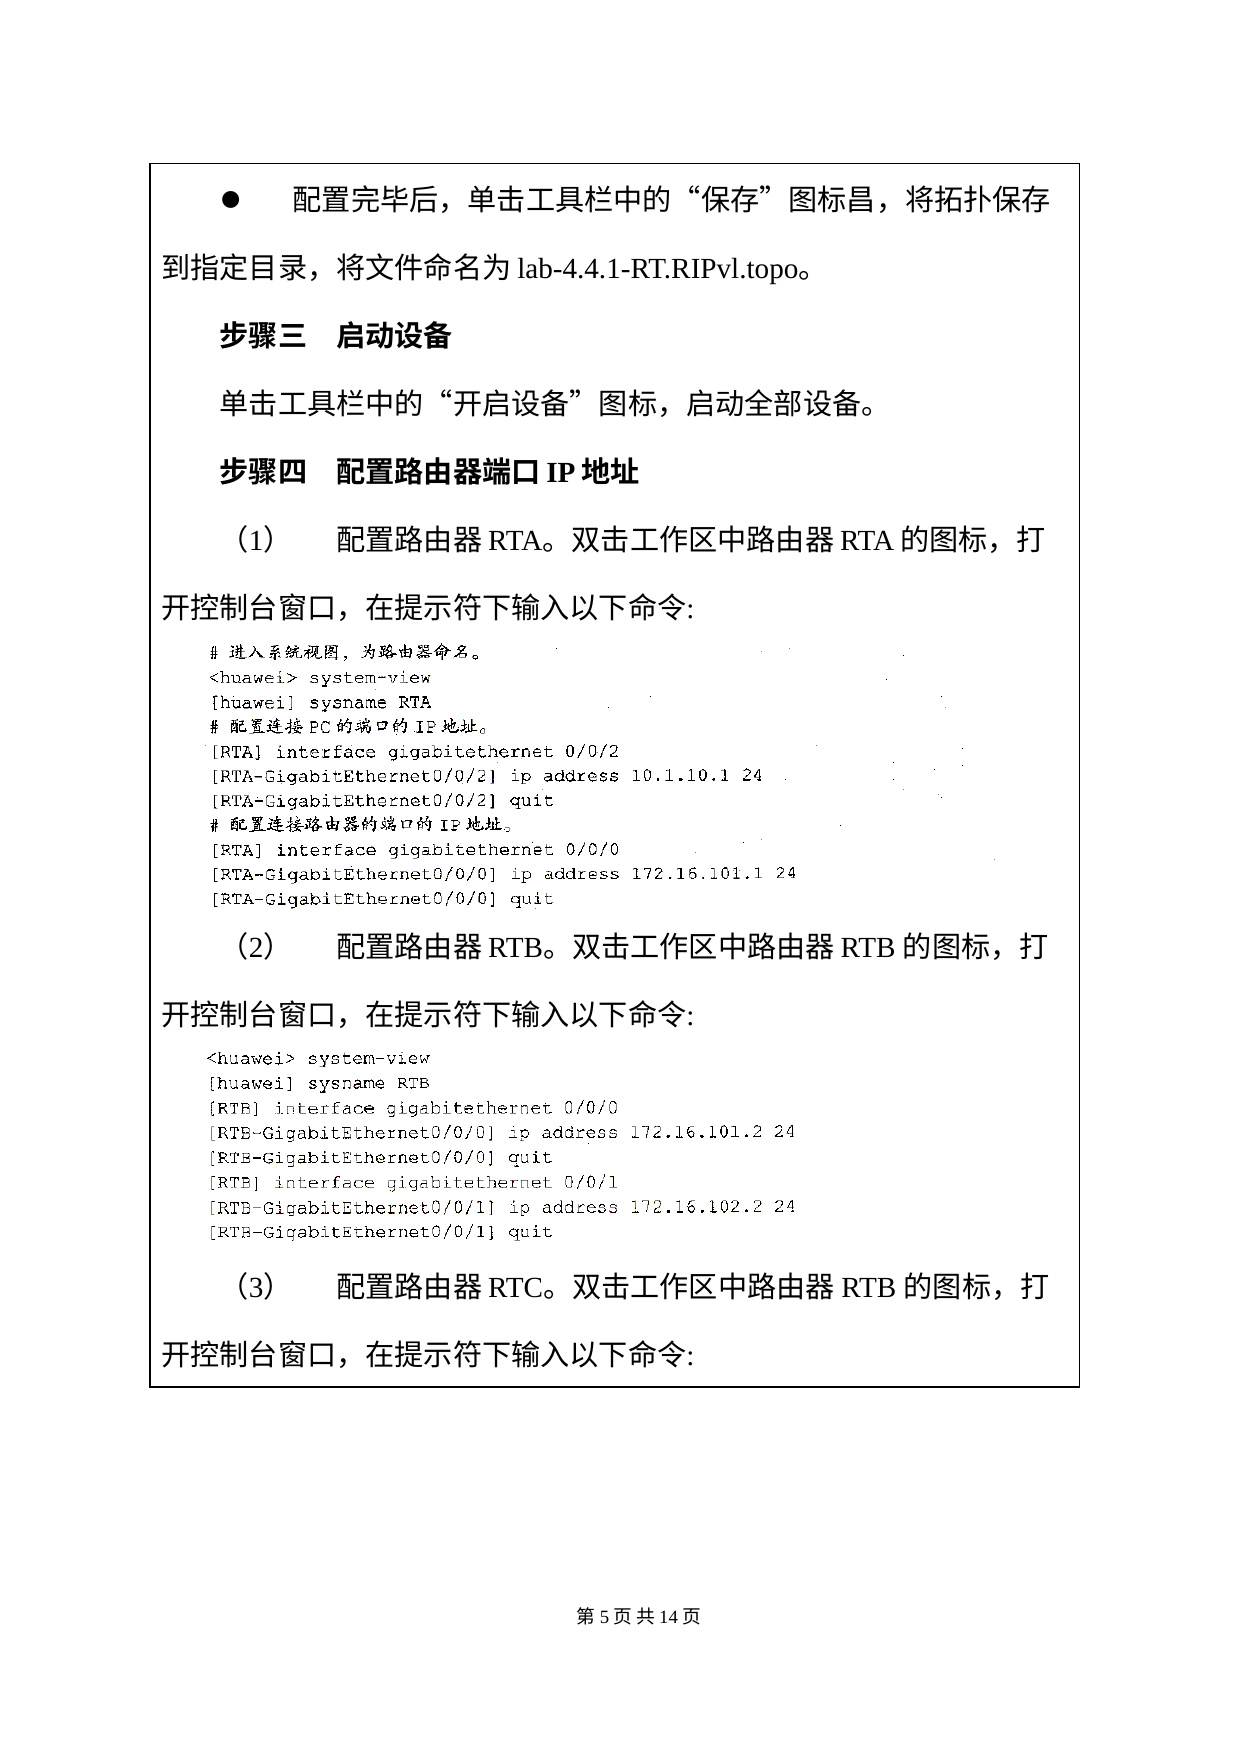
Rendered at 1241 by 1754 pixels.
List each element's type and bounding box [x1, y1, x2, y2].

table_cell [151, 164, 1079, 1386]
picture [161, 1046, 1027, 1241]
picture [161, 639, 1026, 909]
